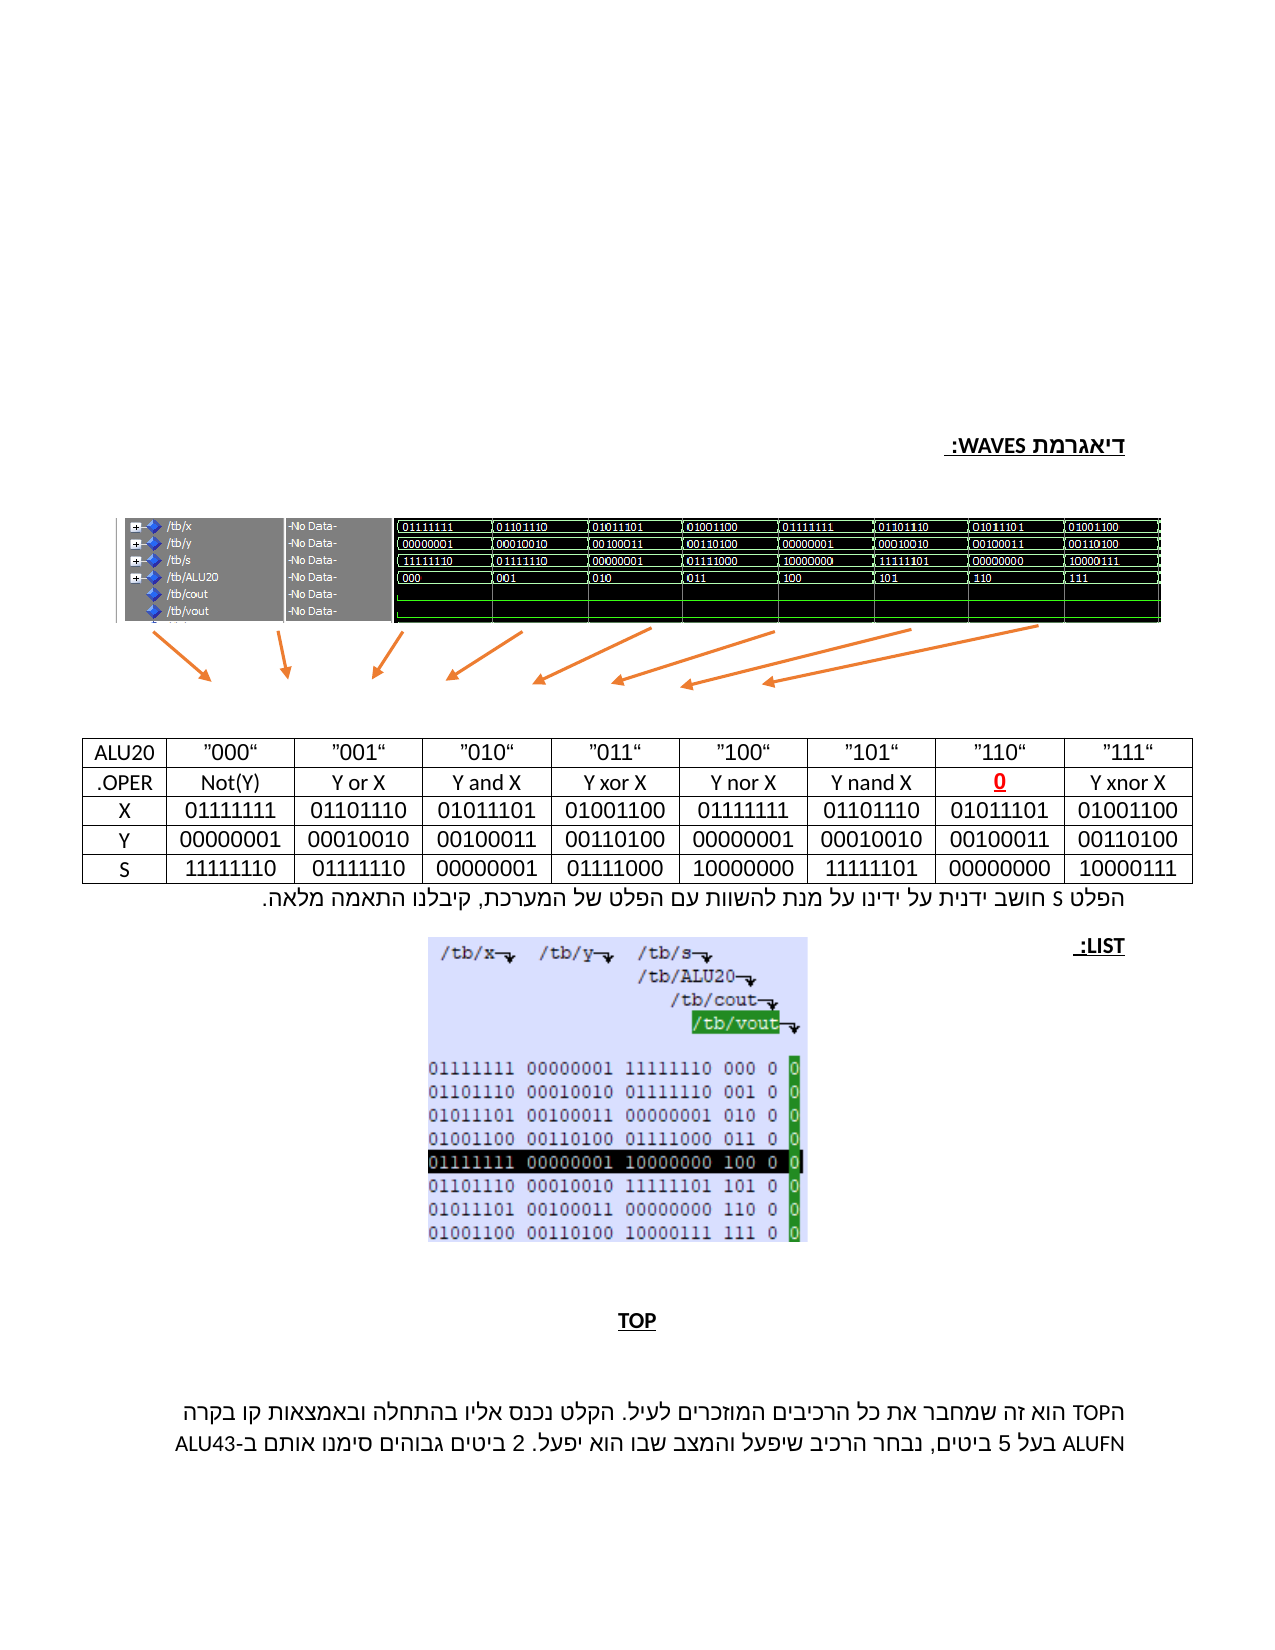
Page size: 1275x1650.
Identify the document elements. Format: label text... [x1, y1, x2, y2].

table_header “110” [936, 739, 1064, 767]
picture [428, 937, 808, 1242]
text LIST: [150, 931, 1125, 959]
table_header “101” [808, 739, 935, 767]
table_cell 00100011 [936, 826, 1064, 854]
table_cell 01111111 [167, 797, 294, 825]
table_cell 01111110 [295, 855, 422, 883]
text דיאגרמת WAVES: [150, 431, 1125, 459]
table_cell Y xnor X [1065, 768, 1192, 796]
table_cell 01111000 [552, 855, 679, 883]
table_cell 00100011 [423, 826, 551, 854]
table_cell 01011101 [423, 797, 551, 825]
table_header “111” [1065, 739, 1192, 767]
table_cell Y or X [295, 768, 422, 796]
table_header “010” [423, 739, 551, 767]
table_cell Y nor X [680, 768, 807, 796]
table_cell Not(Y) [167, 768, 294, 796]
text TOP [150, 1306, 1125, 1334]
table_cell 11111101 [808, 855, 935, 883]
table_cell 01101110 [808, 797, 935, 825]
table_cell 00000000 [936, 855, 1064, 883]
table_cell 01101110 [295, 797, 422, 825]
table_cell Y [83, 826, 166, 854]
table_cell 11111110 [167, 855, 294, 883]
table_cell 00110100 [552, 826, 679, 854]
table_cell 00010010 [295, 826, 422, 854]
table_cell 01001100 [552, 797, 679, 825]
table_cell 00110100 [1065, 826, 1192, 854]
table_cell X [83, 797, 166, 825]
table_cell Y nand X [808, 768, 935, 796]
table_cell 00000001 [680, 826, 807, 854]
table_cell 01011101 [936, 797, 1064, 825]
table_header “100” [680, 739, 807, 767]
table_header “001” [295, 739, 422, 767]
table_cell 00000001 [167, 826, 294, 854]
table_header ALU20 [83, 739, 166, 767]
table_cell 01111111 [680, 797, 807, 825]
table_cell 10000000 [680, 855, 807, 883]
table_cell 0 [936, 768, 1064, 796]
text הפלט S חושב ידנית על ידינו על מנת להשוות עם הפלט של המערכת, קיבלנו התאמה מלאה. [150, 884, 1125, 912]
table_cell 01001100 [1065, 797, 1192, 825]
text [150, 1398, 1125, 1457]
table_header “011” [552, 739, 679, 767]
table_cell Y and X [423, 768, 551, 796]
table_header “000” [167, 739, 294, 767]
table_cell S [83, 855, 166, 883]
table_cell Y xor X [552, 768, 679, 796]
table_cell 10000111 [1065, 855, 1192, 883]
table_cell 00000001 [423, 855, 551, 883]
table_cell 00010010 [808, 826, 935, 854]
table_cell OPER. [83, 768, 166, 796]
picture [114, 518, 1161, 623]
